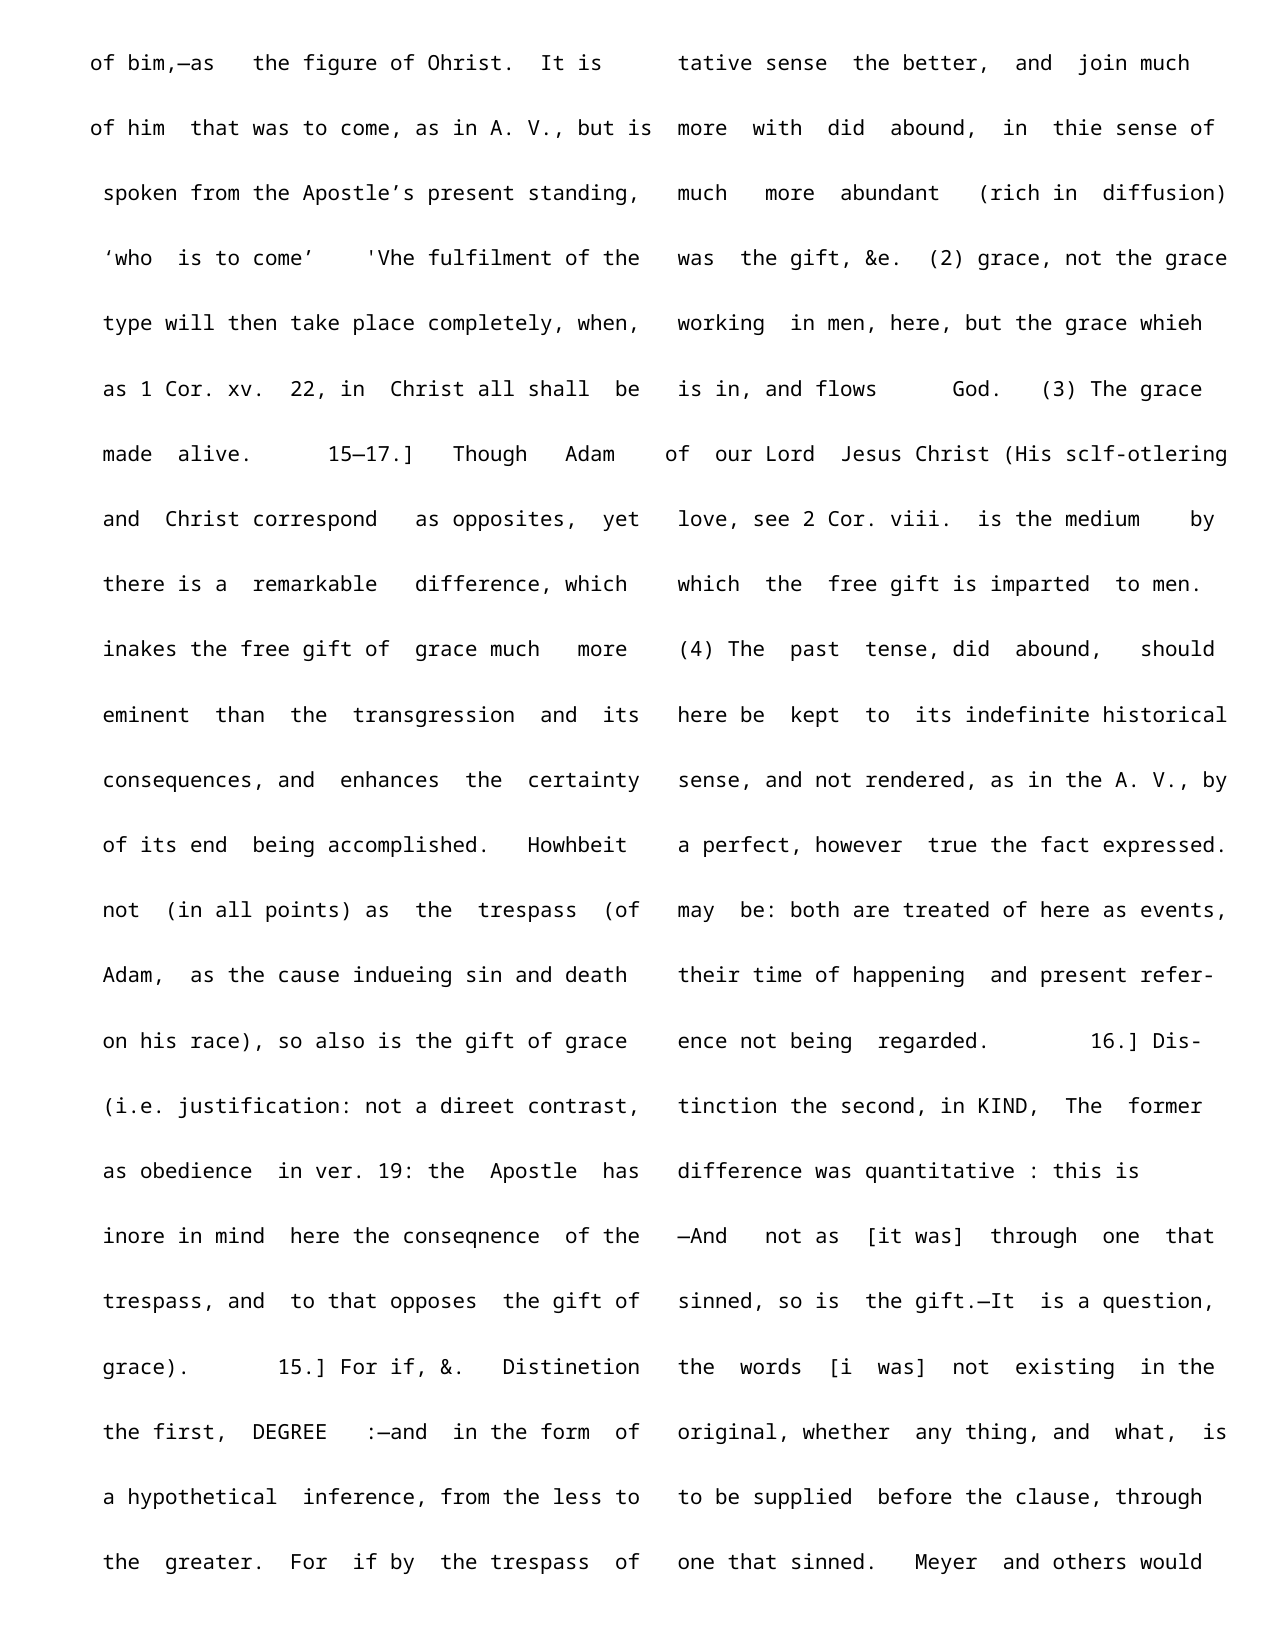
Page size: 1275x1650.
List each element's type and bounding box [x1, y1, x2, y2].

text [15, 15, 1260, 1608]
